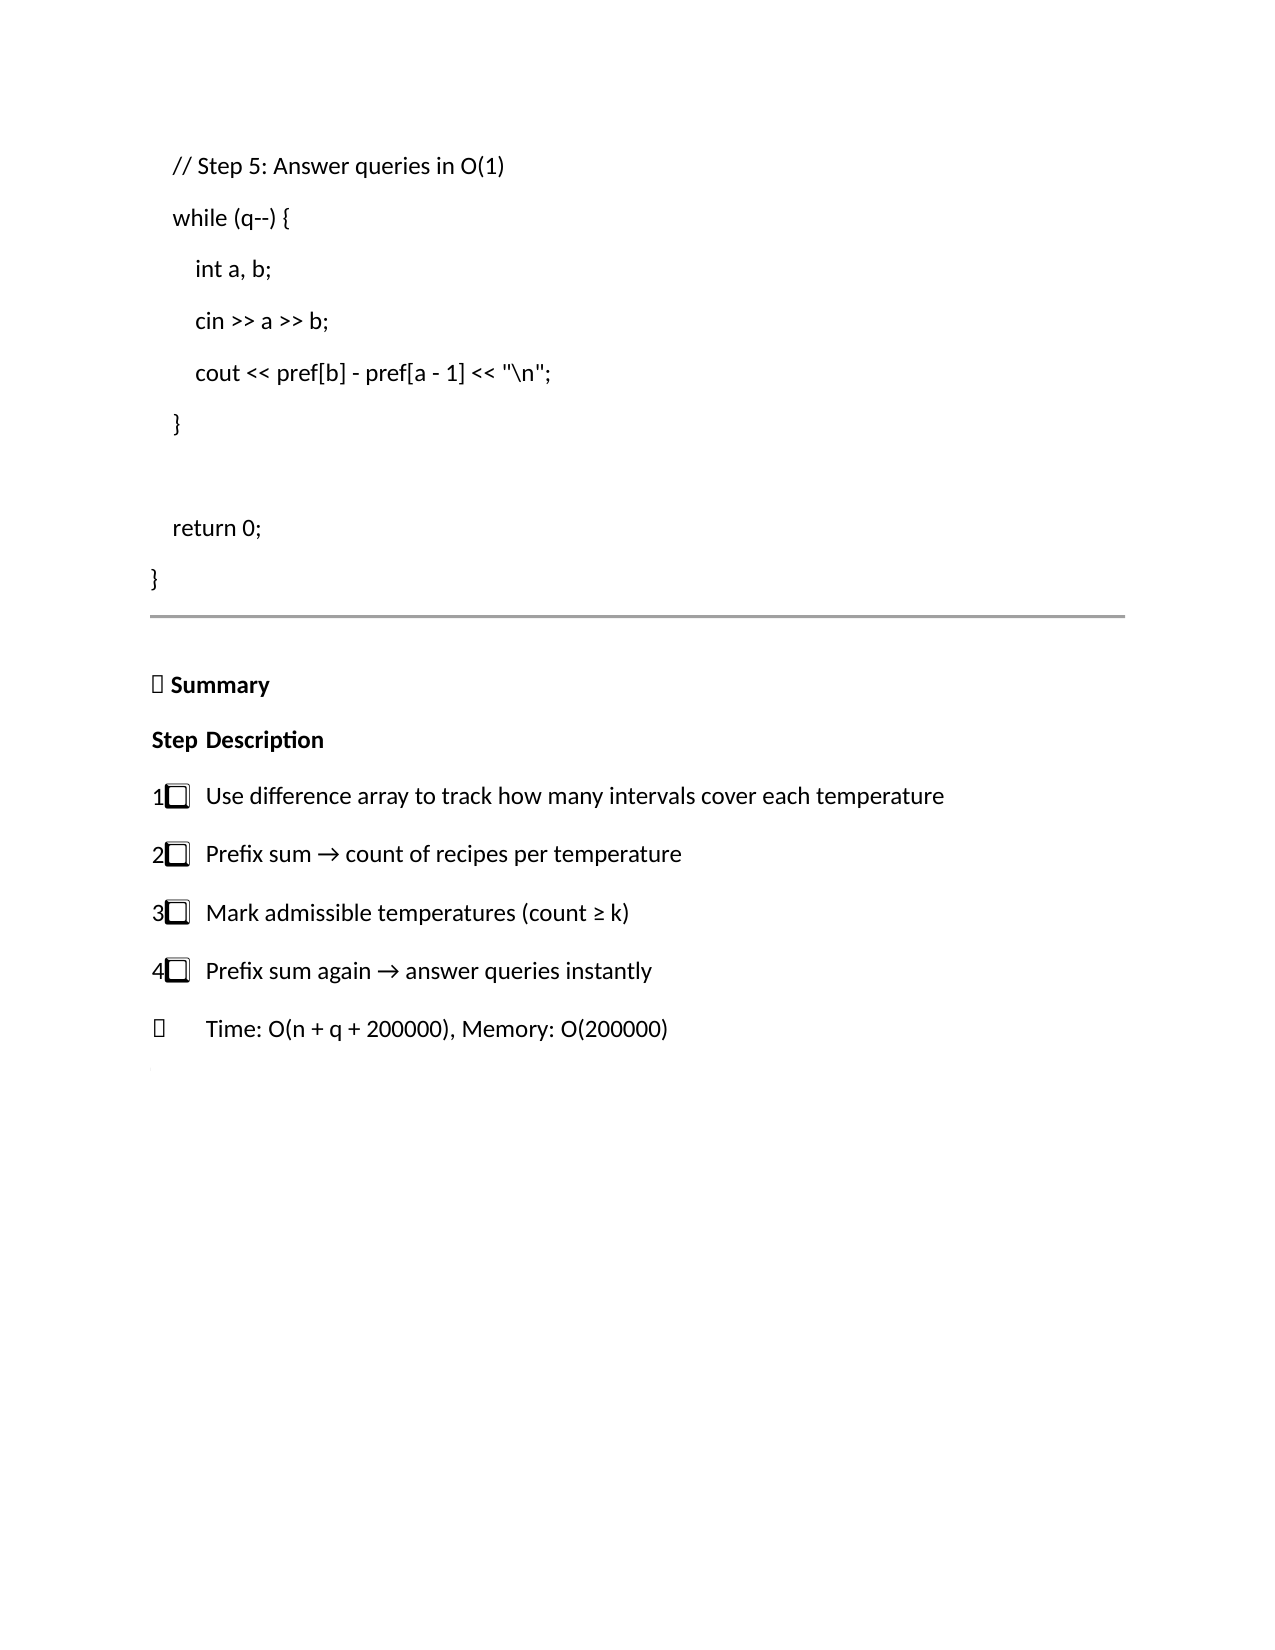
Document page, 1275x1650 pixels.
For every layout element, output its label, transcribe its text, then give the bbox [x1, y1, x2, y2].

table_header Description [204, 723, 951, 777]
table_cell ✅ [150, 1010, 204, 1068]
text cin >> a >> b; [150, 305, 1125, 336]
table_cell 1️⃣ [150, 777, 204, 835]
text 🧾 Summary [150, 667, 1125, 701]
text cout << pref[b] - pref[a - 1] << "\n"; [150, 357, 1125, 387]
table_cell 2️⃣ [150, 835, 204, 893]
table_cell 4️⃣ [150, 951, 204, 1009]
table_cell Prefix sum → count of recipes per temperature [204, 835, 951, 893]
table_cell 3️⃣ [150, 893, 204, 951]
table_cell Time: O(n + q + 200000), Memory: O(200000) [204, 1010, 951, 1068]
table_cell Use difference array to track how many intervals cover each temperature [204, 777, 951, 835]
text int a, b; [150, 253, 1125, 284]
table_cell Prefix sum again → answer queries instantly [204, 951, 951, 1009]
text while (q--) { [150, 202, 1125, 232]
text } [150, 408, 1125, 439]
text } [150, 563, 1125, 594]
text return 0; [150, 512, 1125, 542]
text // Step 5: Answer queries in O(1) [150, 150, 1125, 181]
table_header Step [150, 723, 204, 777]
table_cell Mark admissible temperatures (count ≥ k) [204, 893, 951, 951]
